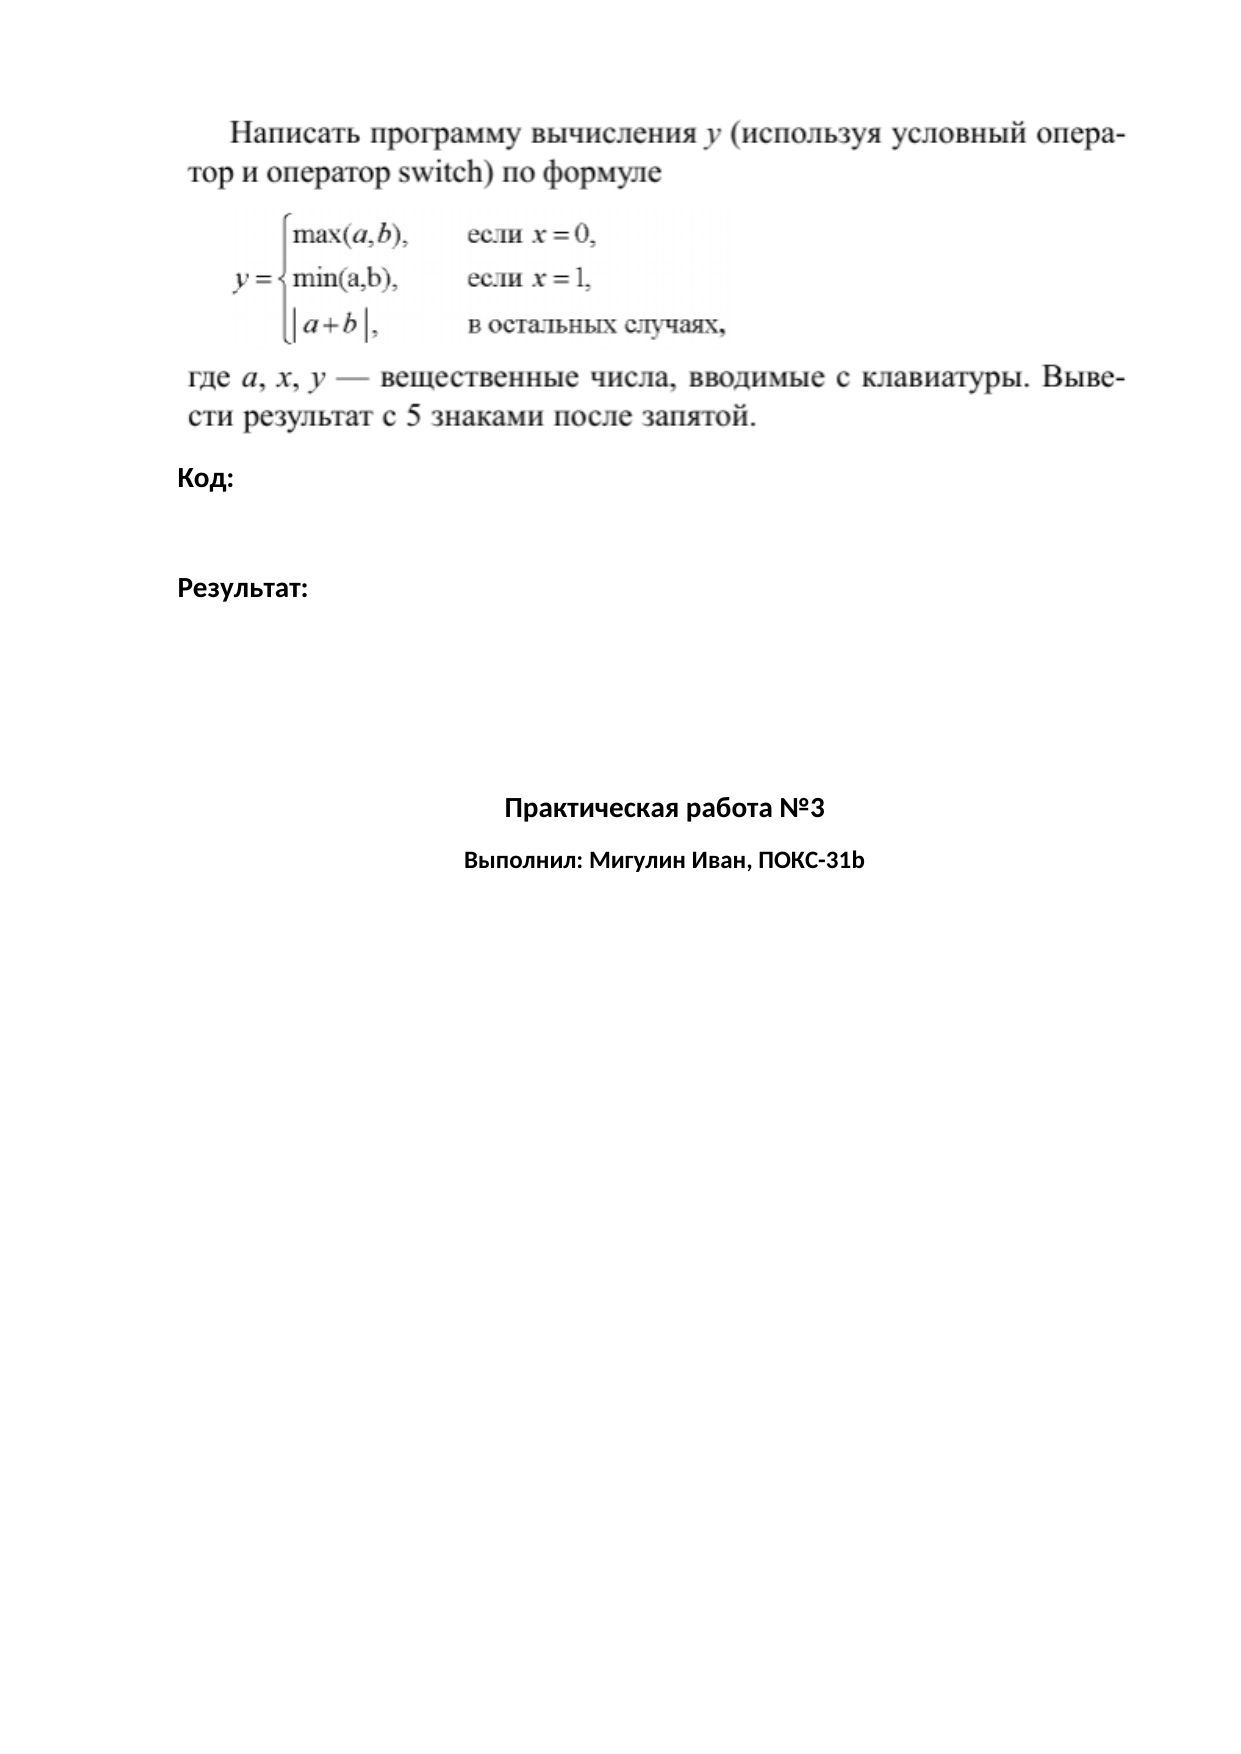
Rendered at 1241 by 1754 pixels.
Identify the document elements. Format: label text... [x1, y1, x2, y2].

picture [177, 118, 1131, 440]
text Выполнил: Мигулин Иван, ПОКС-31b [177, 844, 1152, 875]
text Результат: [177, 569, 1152, 605]
text Практическая работа №3 [177, 789, 1152, 825]
text Код: [177, 459, 1152, 494]
